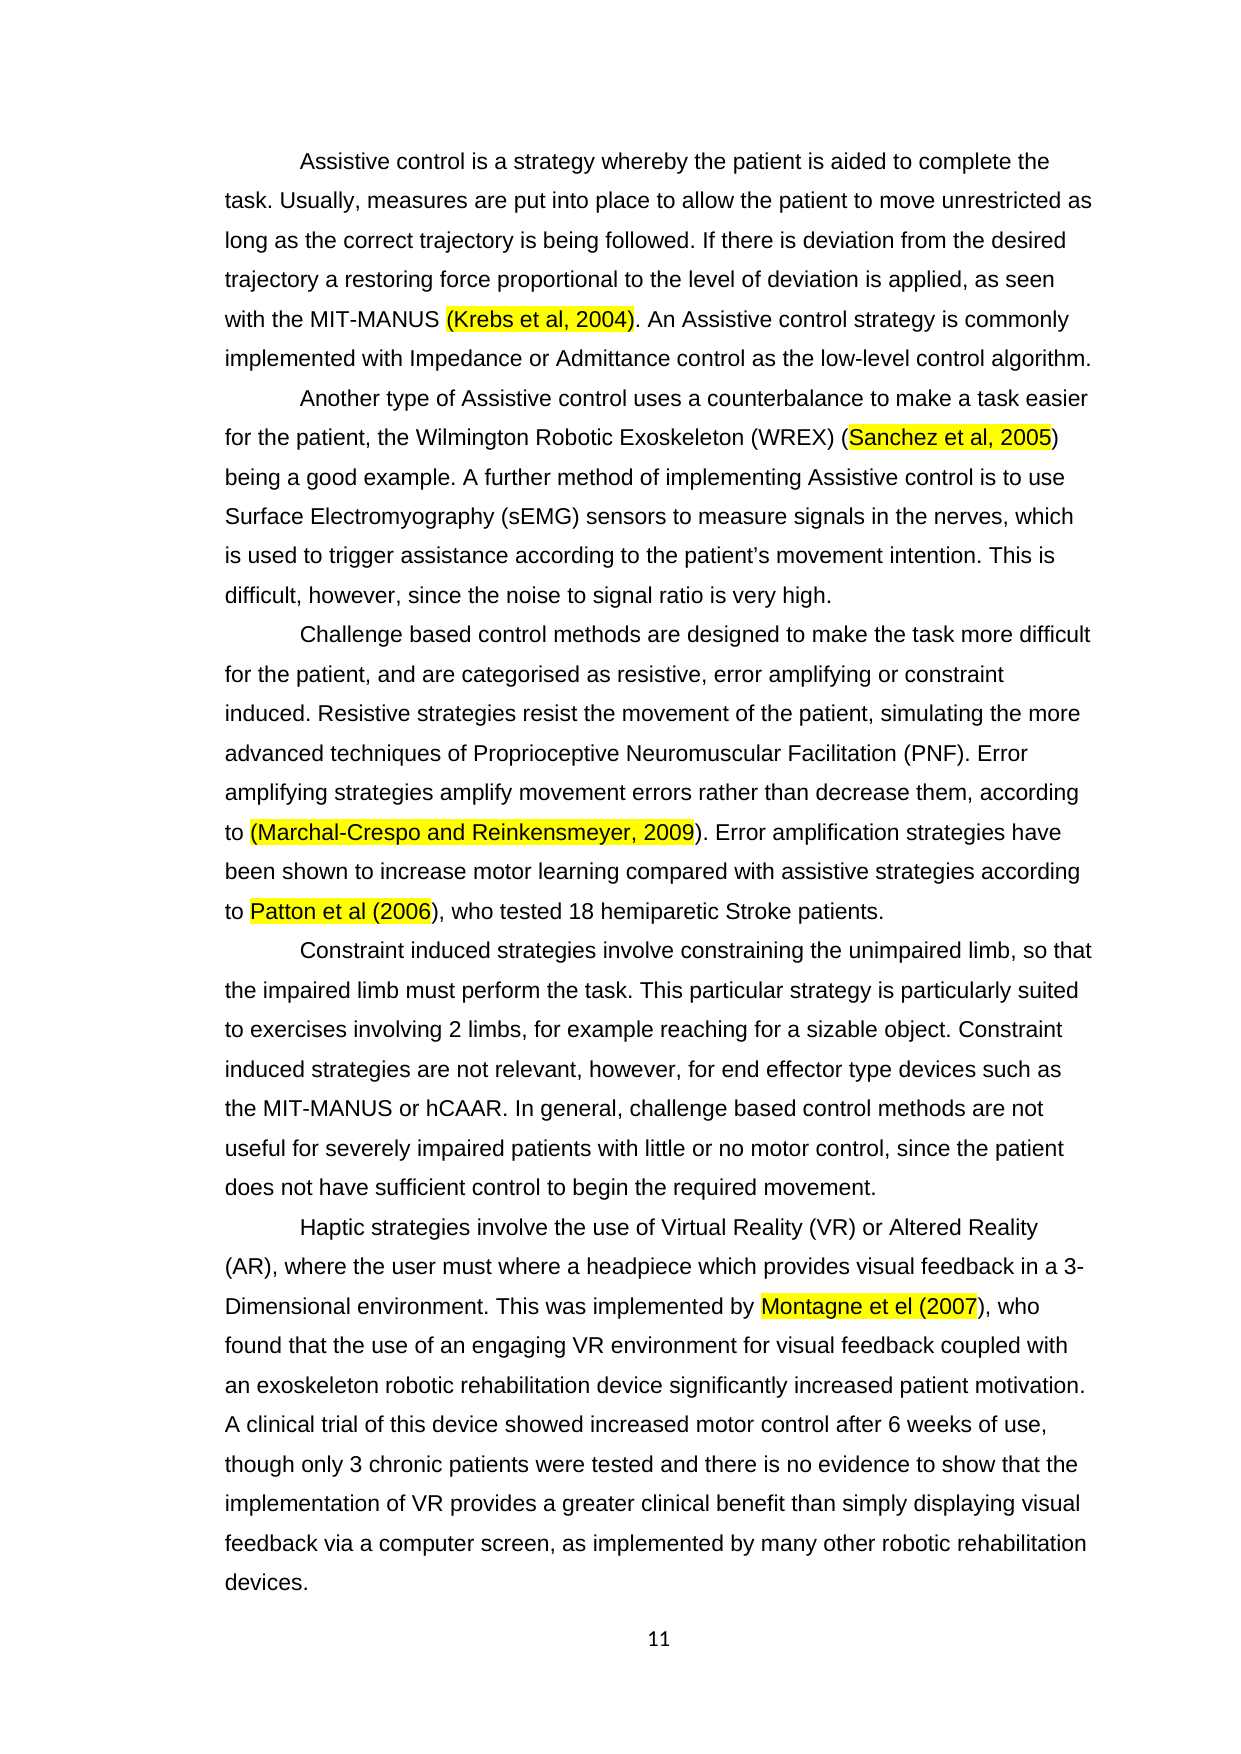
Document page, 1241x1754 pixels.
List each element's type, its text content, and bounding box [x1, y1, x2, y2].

text Another type of Assistive control uses a counterbalance to make a task easier for the patient, the Wilmington Robotic Exoskeleton (WREX) (Sanchez et al, 2005) being a good example. A further method of implementing Assistive control is to use Surface Electromyography (sEMG) sensors to measure signals in the nerves, which is used to trigger assistance according to the patient’s movement intention. This is difficult, however, since the noise to signal ratio is very high. [224, 384, 1092, 608]
text Challenge based control methods are designed to make the task more difficult for the patient, and are categorised as resistive, error amplifying or constraint induced. Resistive strategies resist the movement of the patient, simulating the more advanced techniques of Proprioceptive Neuromuscular Facilitation (PNF). Error amplifying strategies amplify movement errors rather than decrease them, according to (Marchal-Crespo and Reinkensmeyer, 2009). Error amplification strategies have been shown to increase motor learning compared with assistive strategies according to Patton et al (2006), who tested 18 hemiparetic Stroke patients. [224, 621, 1092, 924]
text Constraint induced strategies involve constraining the unimpaired limb, so that the impaired limb must perform the task. This particular strategy is particularly suited to exercises involving 2 limbs, for example reaching for a sizable object. Constraint induced strategies are not relevant, however, for end effector type devices such as the MIT-MANUS or hCAAR. In general, challenge based control methods are not useful for severely impaired patients with little or no motor control, since the patient does not have sufficient control to begin the required movement. [224, 937, 1092, 1201]
text Assistive control is a strategy whereby the patient is aided to complete the task. Usually, measures are put into place to allow the patient to move unrestricted as long as the correct trajectory is being followed. If there is deviation from the desired trajectory a restoring force proportional to the level of deviation is applied, as seen with the MIT-MANUS (Krebs et al, 2004). An Assistive control strategy is commonly implemented with Impedance or Admittance control as the low-level control algorithm. [224, 148, 1092, 371]
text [224, 1214, 1092, 1595]
